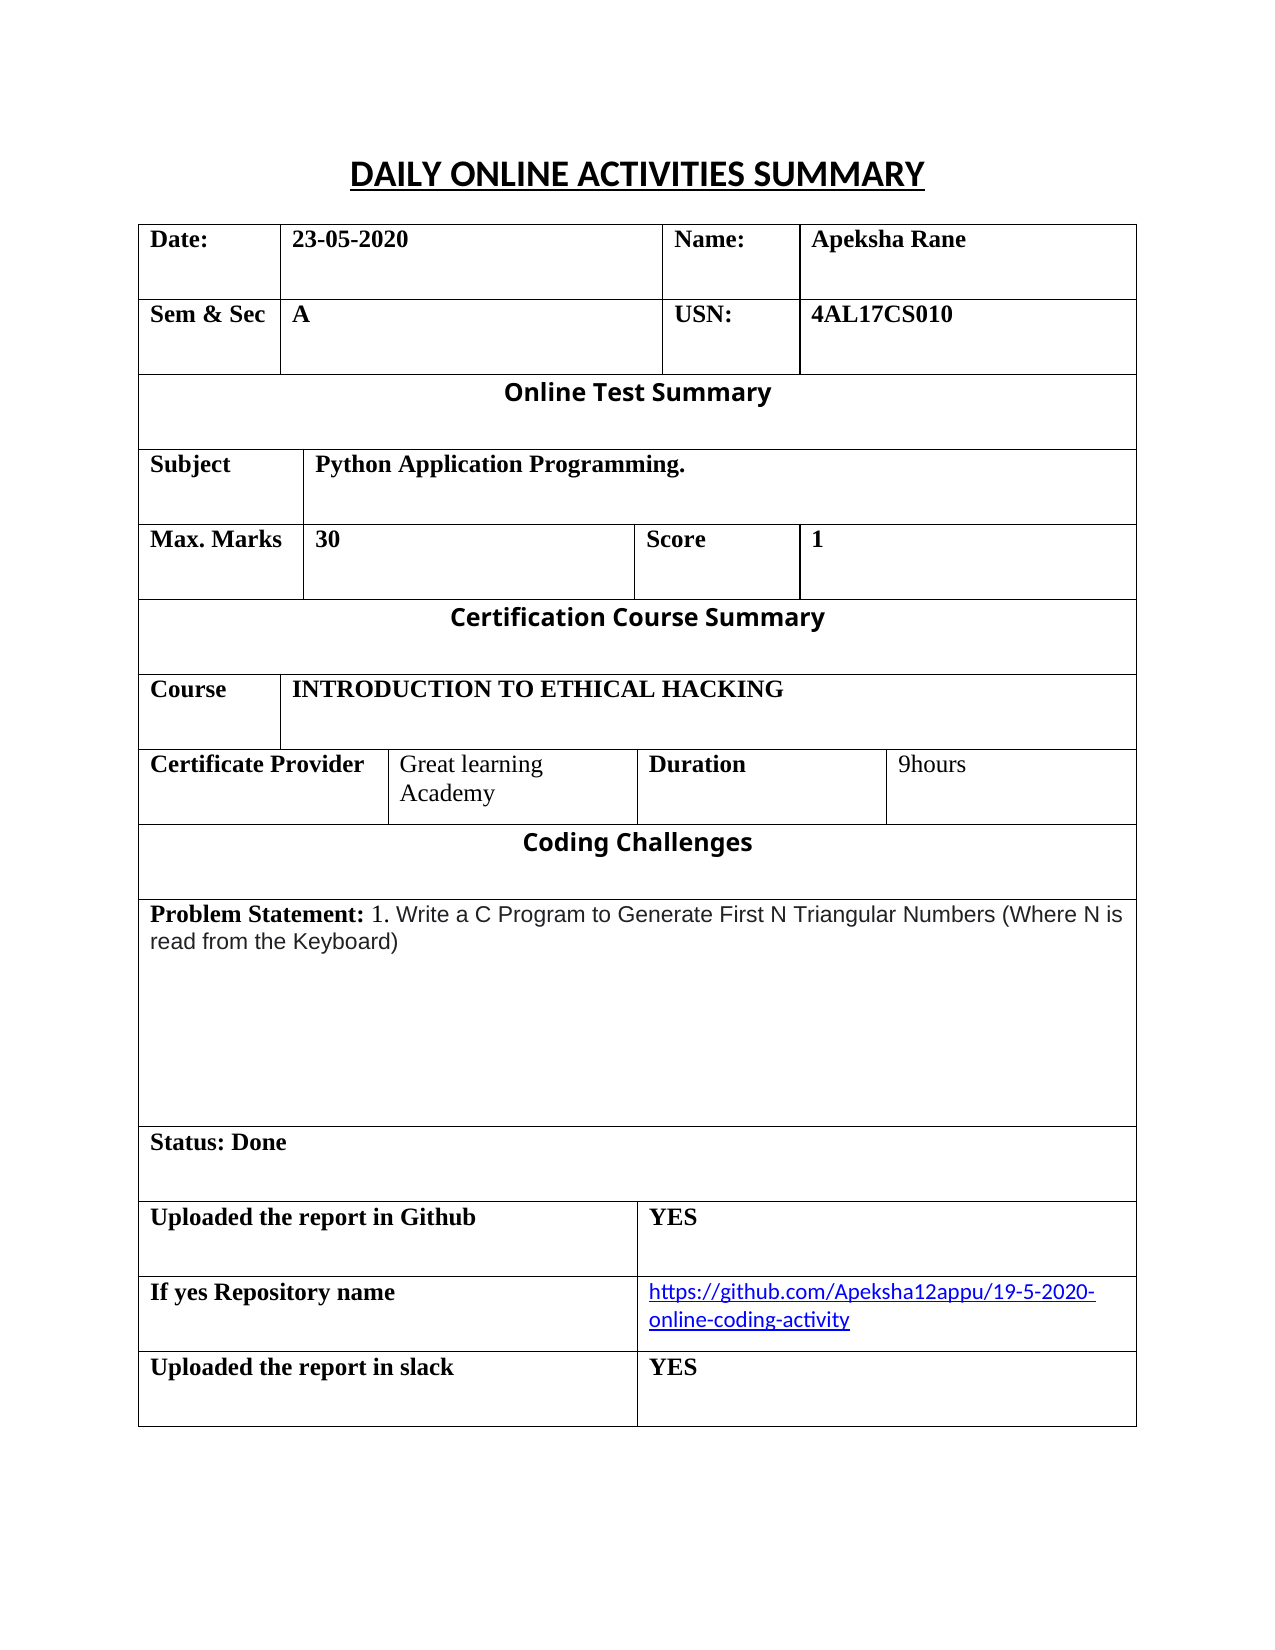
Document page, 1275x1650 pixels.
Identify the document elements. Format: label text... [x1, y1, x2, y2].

table_cell Max. Marks [139, 525, 303, 598]
table_cell Certificate Provider [139, 750, 388, 823]
table_cell Certification Course Summary [139, 600, 1136, 673]
table_cell Uploaded the report in Github [139, 1202, 637, 1276]
table_cell Score [635, 525, 799, 598]
table_cell Subject [139, 450, 303, 523]
table_header 23-05-2020 [281, 225, 662, 298]
table_cell Coding Challenges [139, 825, 1136, 898]
table_cell Course [139, 675, 280, 748]
table_cell 1 [801, 525, 1136, 598]
table_cell YES [638, 1202, 1136, 1276]
table_header Name: [663, 225, 799, 298]
table_cell 30 [304, 525, 634, 598]
table_cell https://github.com/Apeksha12appu/19-5-2020-online-coding-activity [638, 1277, 1136, 1351]
table_cell Python Application Programming. [304, 450, 1136, 523]
table_cell Great learning Academy [389, 750, 637, 823]
table_cell YES [638, 1352, 1136, 1426]
table_cell 4AL17CS010 [801, 300, 1136, 373]
table_header Apeksha Rane [801, 225, 1136, 298]
table_cell Status: Done [139, 1127, 1136, 1201]
table_cell Sem & Sec [139, 300, 280, 373]
table_cell USN: [663, 300, 799, 373]
table_header Date: [139, 225, 280, 298]
table_cell Online Test Summary [139, 375, 1136, 448]
text DAILY ONLINE ACTIVITIES SUMMARY [150, 150, 1125, 196]
table_cell 9hours [887, 750, 1136, 823]
table_cell INTRODUCTION TO ETHICAL HACKING [281, 675, 1136, 748]
table_cell Duration [638, 750, 886, 823]
table_cell Problem Statement: 1. Write a C Program to Generate First N Triangular Numbers (Where N is read from the Keyboard) [139, 900, 1136, 1126]
table_cell A [281, 300, 662, 373]
table_cell Uploaded the report in slack [139, 1352, 637, 1426]
table_cell If yes Repository name [139, 1277, 637, 1351]
